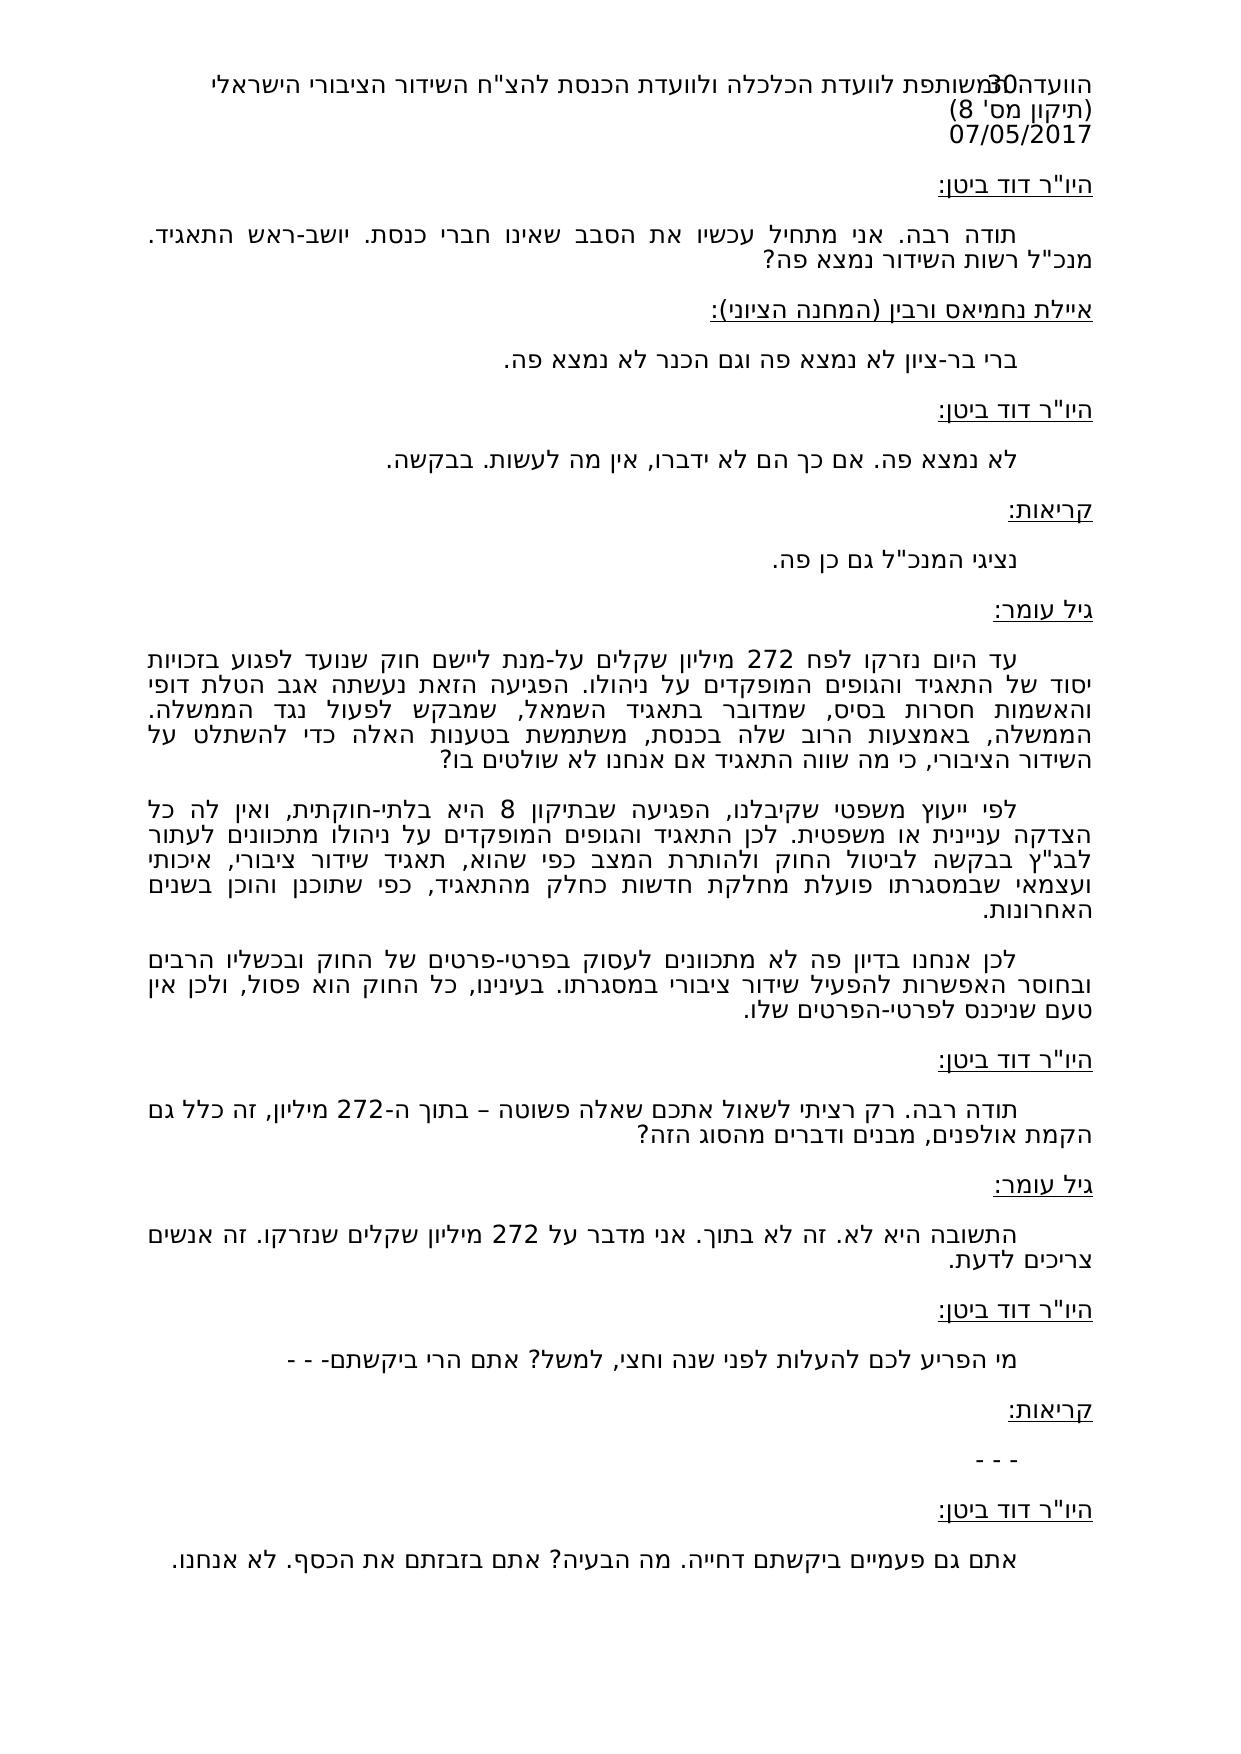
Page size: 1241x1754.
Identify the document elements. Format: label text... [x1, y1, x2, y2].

text תודה רבה. אני מתחיל עכשיו את הסבב שאינו חברי כנסת. יושב-ראש התאגיד. מנכ"ל רשות השידור נמצא פה? [147, 224, 1093, 274]
text תודה רבה. רק רציתי לשאול אתכם שאלה פשוטה – בתוך ה-272 מיליון, זה כלל גם הקמת אולפנים, מבנים ודברים מהסוג הזה? [147, 1099, 1093, 1149]
text לפי ייעוץ משפטי שקיבלנו, הפגיעה שבתיקון 8 היא בלתי-חוקתית, ואין לה כל הצדקה עניינית או משפטית. לכן התאגיד והגופים המופקדים על ניהולו מתכוונים לעתור לבג"ץ בבקשה לביטול החוק ולהותרת המצב כפי שהוא, תאגיד שידור ציבורי, איכותי ועצמאי שבמסגרתו פועלת מחלקת חדשות כחלק מהתאגיד, כפי שתוכנן והוכן בשנים האחרונות. [147, 799, 1093, 924]
text היו"ר דוד ביטן: [147, 399, 1093, 424]
text התשובה היא לא. זה לא בתוך. אני מדבר על 272 מיליון שקלים שנזרקו. זה אנשים צריכים לדעת. [147, 1224, 1093, 1274]
text גיל עומר: [147, 599, 1093, 624]
text היו"ר דוד ביטן: [147, 1299, 1093, 1324]
text נציגי המנכ"ל גם כן פה. [147, 549, 1093, 574]
text ברי בר-ציון לא נמצא פה וגם הכנר לא נמצא פה. [147, 349, 1093, 374]
text היו"ר דוד ביטן: [147, 174, 1093, 199]
text מי הפריע לכם להעלות לפני שנה וחצי, למשל? אתם הרי ביקשתם- - - [147, 1349, 1093, 1374]
text עד היום נזרקו לפח 272 מיליון שקלים על-מנת ליישם חוק שנועד לפגוע בזכויות יסוד של התאגיד והגופים המופקדים על ניהולו. הפגיעה הזאת נעשתה אגב הטלת דופי והאשמות חסרות בסיס, שמדובר בתאגיד השמאל, שמבקש לפעול נגד הממשלה. הממשלה, באמצעות הרוב שלה בכנסת, משתמשת בטענות האלה כדי להשתלט על השידור הציבורי, כי מה שווה התאגיד אם אנחנו לא שולטים בו? [147, 649, 1093, 774]
text קריאות: [147, 499, 1093, 524]
text איילת נחמיאס ורבין (המחנה הציוני): [147, 299, 1093, 324]
text אתם גם פעמיים ביקשתם דחייה. מה הבעיה? אתם בזבזתם את הכסף. לא אנחנו. [147, 1549, 1093, 1574]
text - - - [147, 1449, 1093, 1474]
text היו"ר דוד ביטן: [147, 1049, 1093, 1074]
text לכן אנחנו בדיון פה לא מתכוונים לעסוק בפרטי-פרטים של החוק ובכשליו הרבים ובחוסר האפשרות להפעיל שידור ציבורי במסגרתו. בעינינו, כל החוק הוא פסול, ולכן אין טעם שניכנס לפרטי-הפרטים שלו. [147, 949, 1093, 1024]
text לא נמצא פה. אם כך הם לא ידברו, אין מה לעשות. בבקשה. [147, 449, 1093, 474]
text היו"ר דוד ביטן: [147, 1499, 1093, 1524]
text קריאות: [147, 1399, 1093, 1424]
text גיל עומר: [147, 1174, 1093, 1199]
